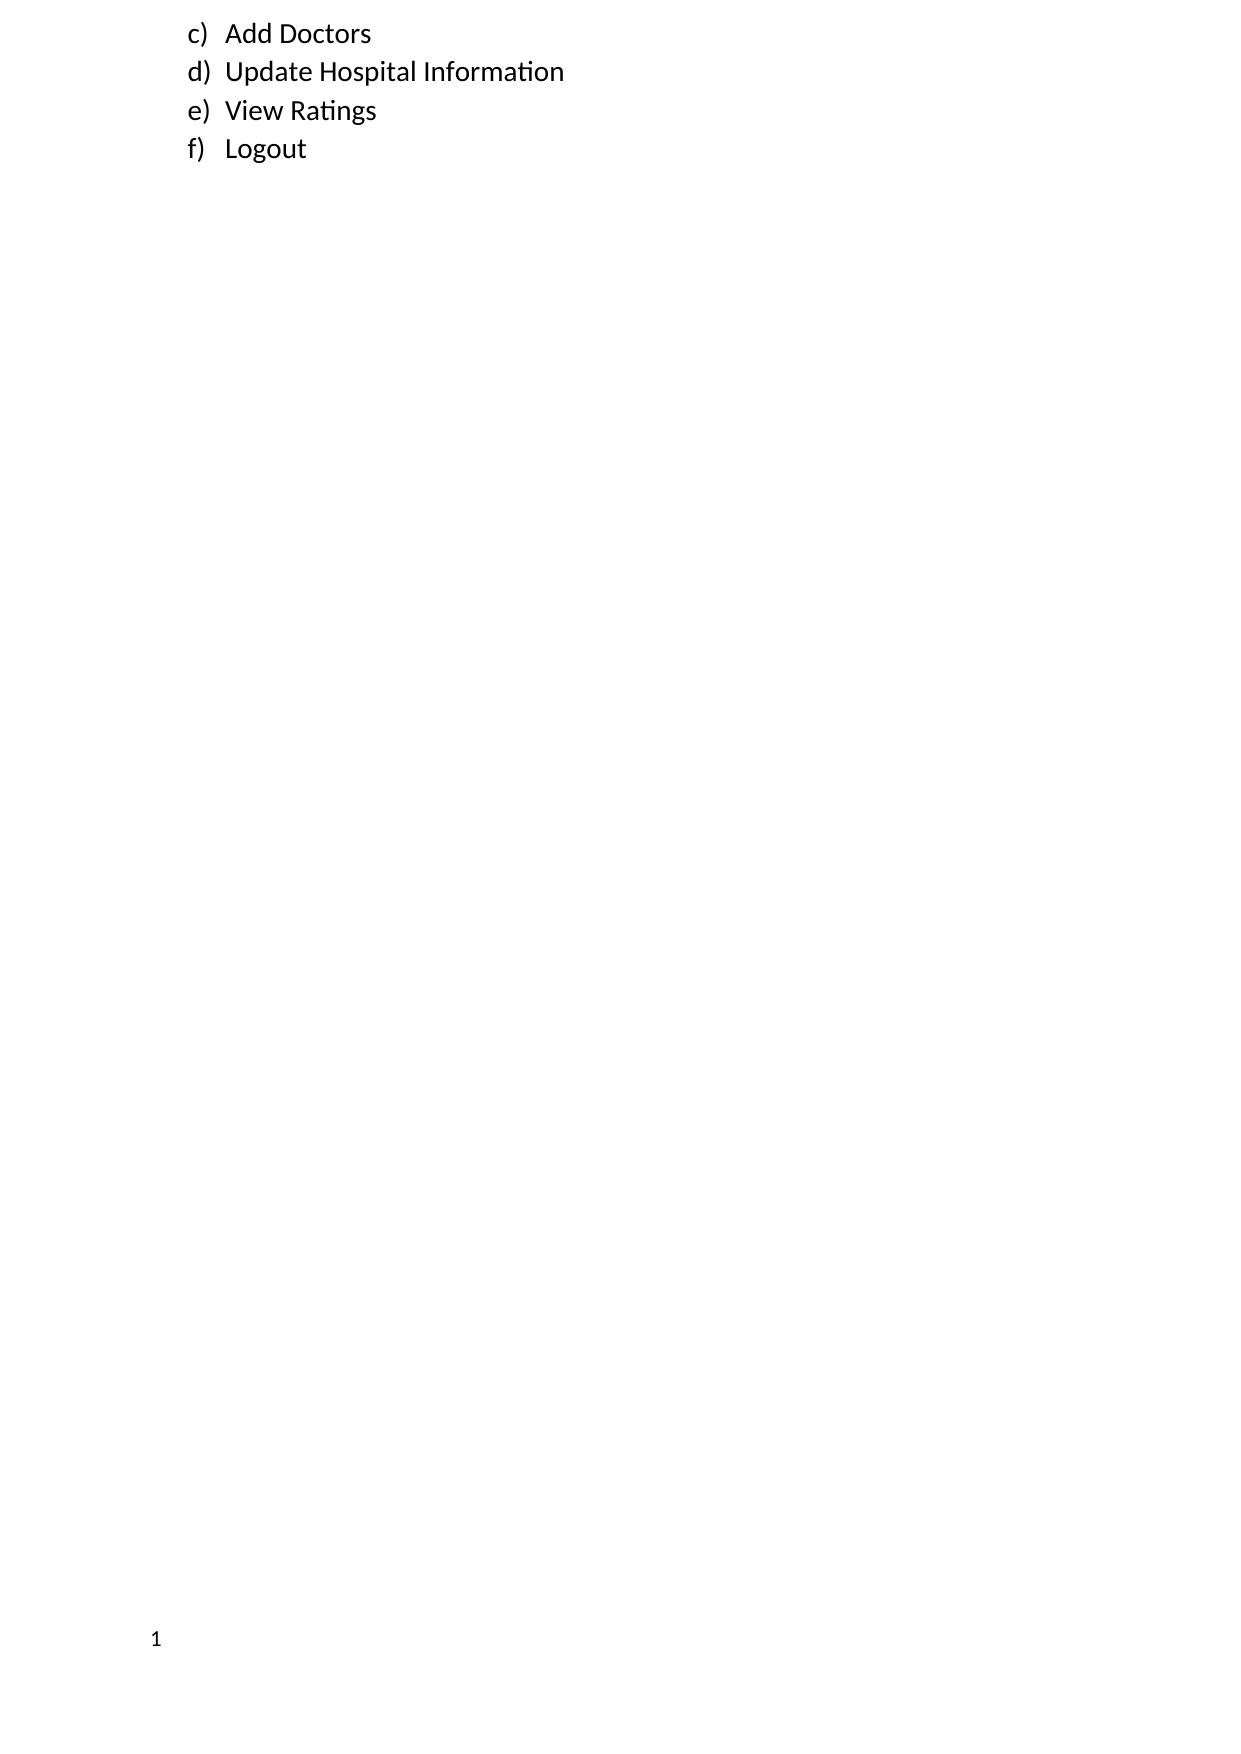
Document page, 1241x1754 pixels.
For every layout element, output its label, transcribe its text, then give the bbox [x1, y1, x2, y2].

list Logout [187, 130, 1090, 166]
list Add Doctors [187, 15, 1090, 50]
list View Ratings [187, 92, 1090, 127]
list Update Hospital Information [187, 53, 1090, 89]
